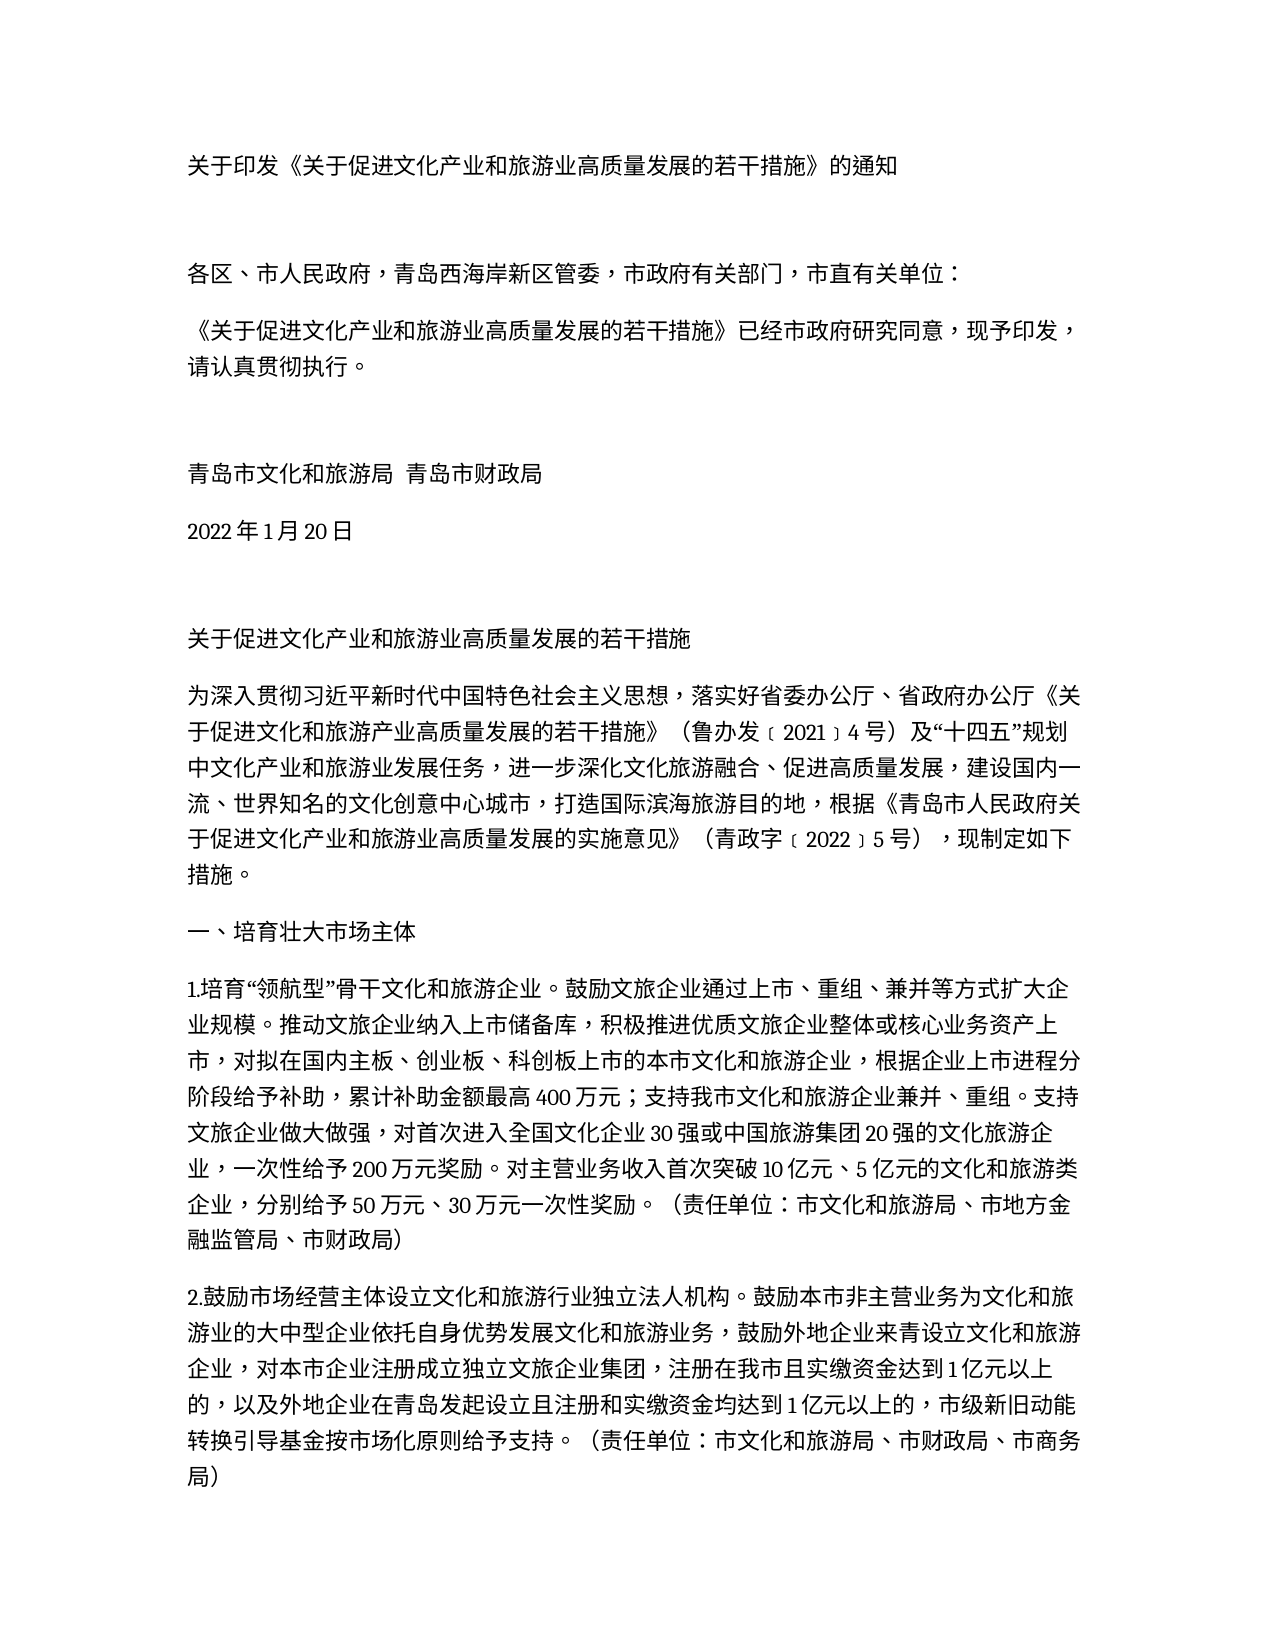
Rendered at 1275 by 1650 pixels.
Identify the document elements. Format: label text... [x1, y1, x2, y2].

text 《关于促进文化产业和旅游业高质量发展的若干措施》已经市政府研究同意，现予印发，请认真贯彻执行。 [187, 314, 1087, 382]
text 各区、市人民政府，青岛西海岸新区管委，市政府有关部门，市直有关单位： [187, 258, 1087, 289]
text 为深入贯彻习近平新时代中国特色社会主义思想，落实好省委办公厅、省政府办公厅《关于促进文化和旅游产业高质量发展的若干措施》（鲁办发﹝2021﹞4号）及“十四五”规划中文化产业和旅游业发展任务，进一步深化文化旅游融合、促进高质量发展，建设国内一流、世界知名的文化创意中心城市，打造国际滨海旅游目的地，根据《青岛市人民政府关于促进文化产业和旅游业高质量发展的实施意见》（青政字﹝2022﹞5号），现制定如下措施。 [187, 680, 1087, 891]
text 2.鼓励市场经营主体设立文化和旅游行业独立法人机构。鼓励本市非主营业务为文化和旅游业的大中型企业依托自身优势发展文化和旅游业务，鼓励外地企业来青设立文化和旅游企业，对本市企业注册成立独立文旅企业集团，注册在我市且实缴资金达到1亿元以上的，以及外地企业在青岛发起设立且注册和实缴资金均达到1亿元以上的，市级新旧动能转换引导基金按市场化原则给予支持。（责任单位：市文化和旅游局、市财政局、市商务局） [187, 1281, 1087, 1492]
text 关于印发《关于促进文化产业和旅游业高质量发展的若干措施》的通知 [187, 150, 1087, 181]
text 一、培育壮大市场主体 [187, 916, 1087, 947]
text 1.培育“领航型”骨干文化和旅游企业。鼓励文旅企业通过上市、重组、兼并等方式扩大企业规模。推动文旅企业纳入上市储备库，积极推进优质文旅企业整体或核心业务资产上市，对拟在国内主板、创业板、科创板上市的本市文化和旅游企业，根据企业上市进程分阶段给予补助，累计补助金额最高400万元；支持我市文化和旅游企业兼并、重组。支持文旅企业做大做强，对首次进入全国文化企业30强或中国旅游集团20强的文化旅游企业，一次性给予200万元奖励。对主营业务收入首次突破10亿元、5亿元的文化和旅游类企业，分别给予50万元、30万元一次性奖励。（责任单位：市文化和旅游局、市地方金融监管局、市财政局） [187, 973, 1087, 1256]
text 关于促进文化产业和旅游业高质量发展的若干措施 [187, 623, 1087, 654]
text 2022年1月20日 [187, 515, 1087, 546]
text 青岛市文化和旅游局 青岛市财政局 [187, 458, 1087, 489]
